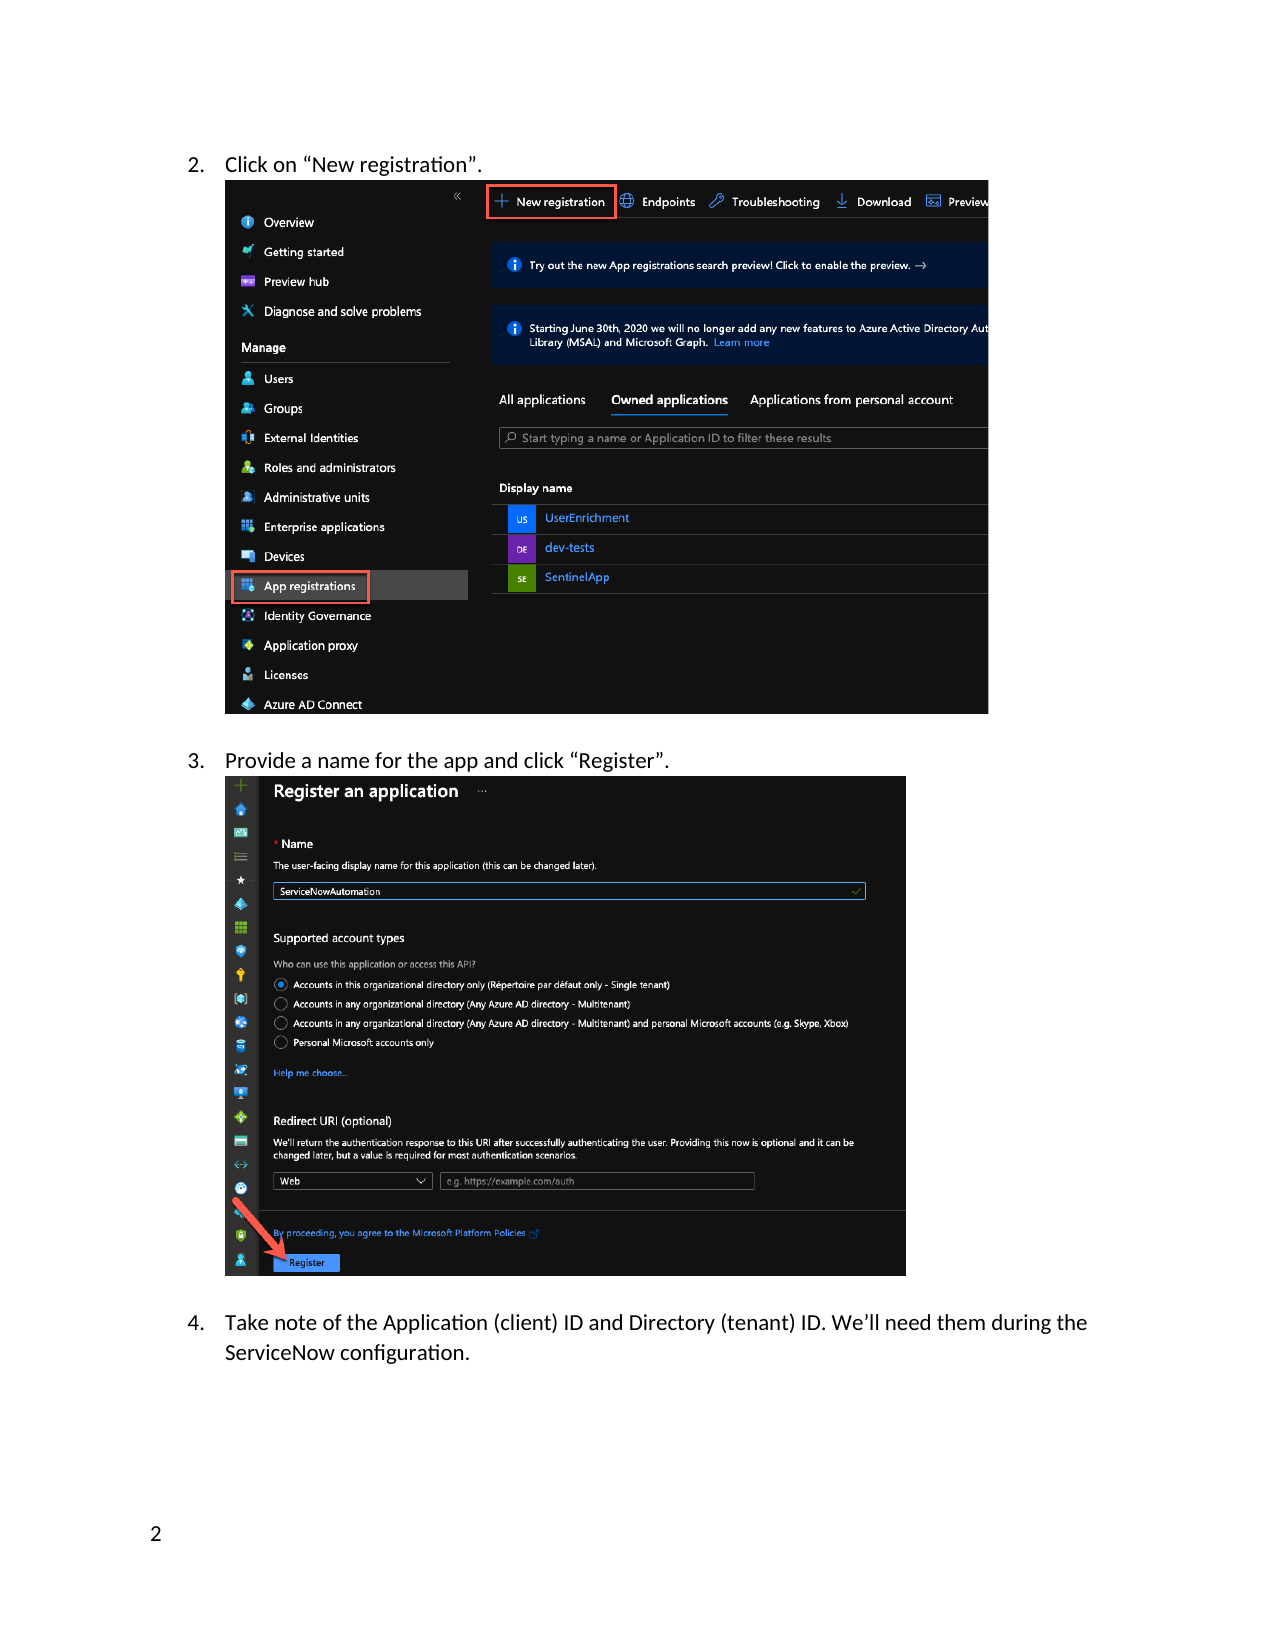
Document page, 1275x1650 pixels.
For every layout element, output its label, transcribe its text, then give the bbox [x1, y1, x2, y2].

list Take note of the Application (client) ID and Directory (tenant) ID. We’ll need them during the ServiceNow configuration. [187, 1308, 1125, 1366]
picture [225, 180, 989, 714]
picture [225, 776, 906, 1276]
